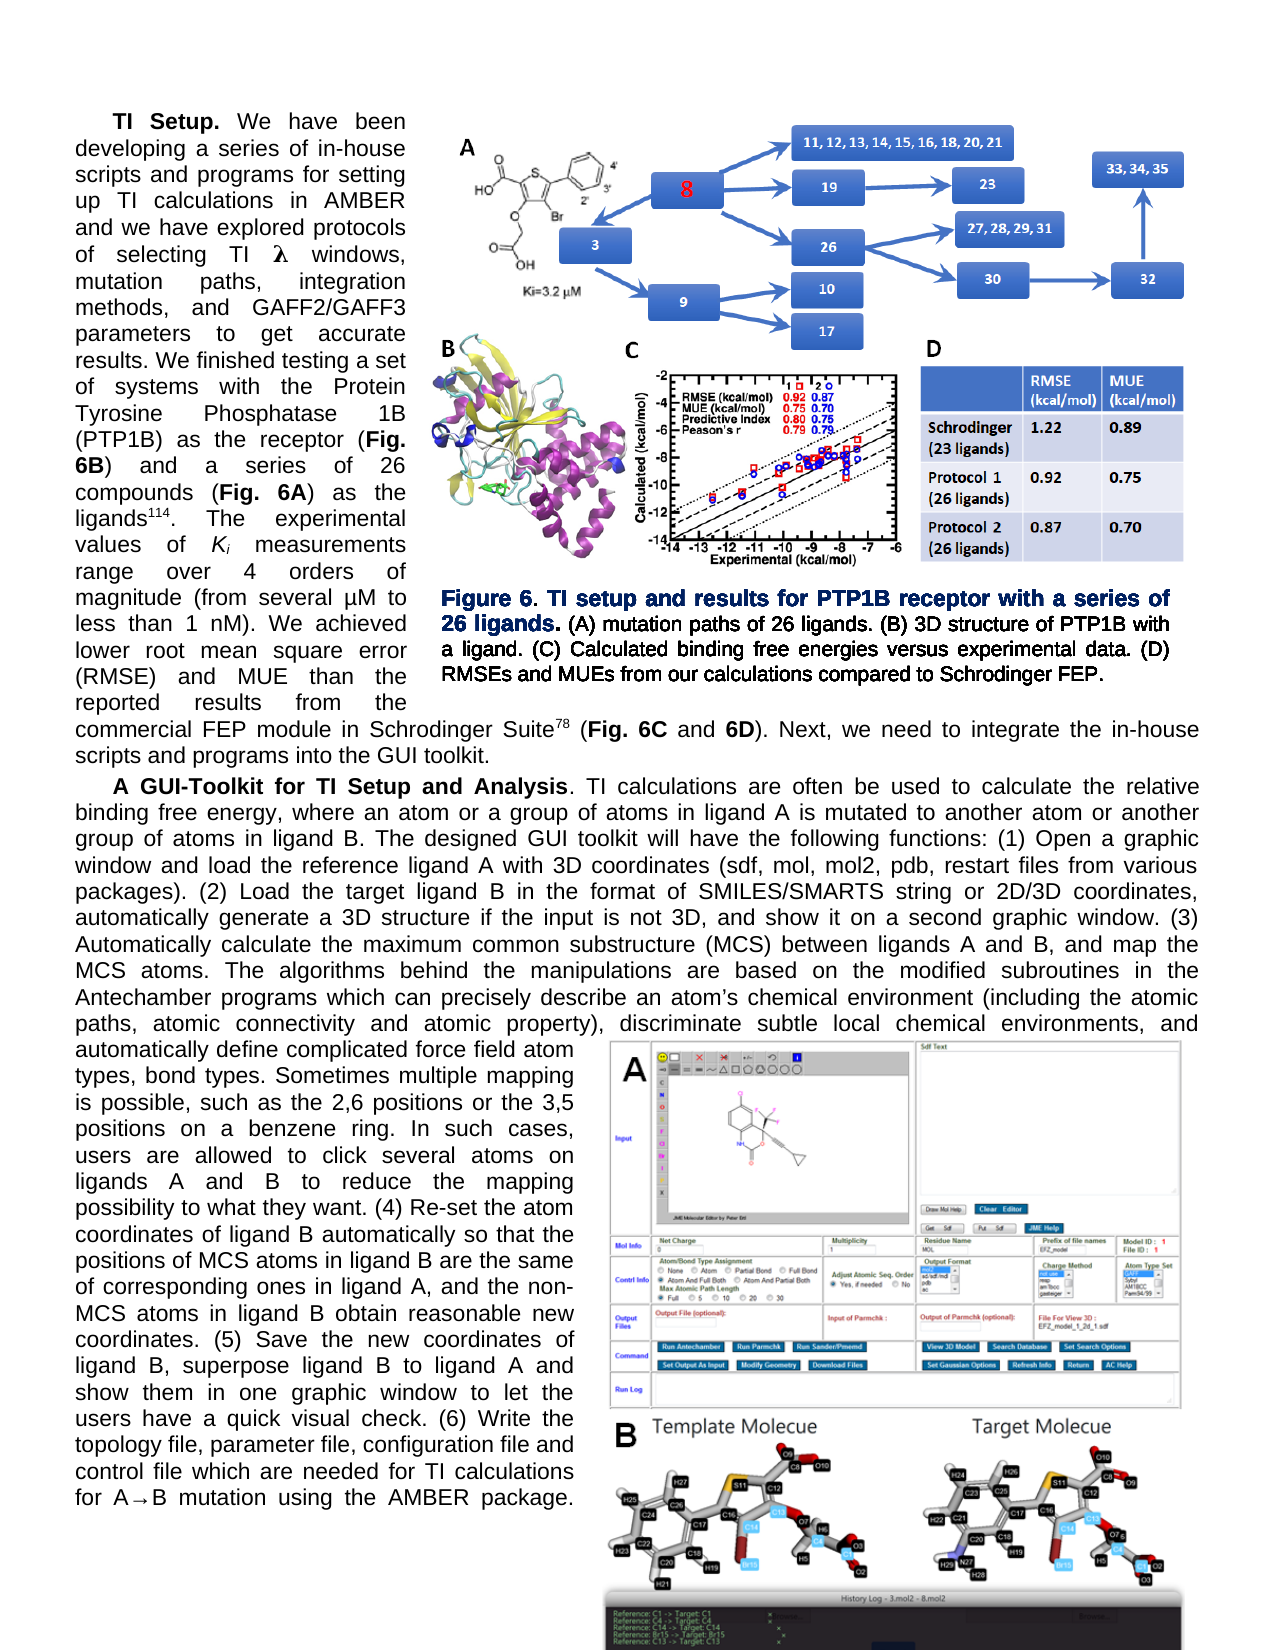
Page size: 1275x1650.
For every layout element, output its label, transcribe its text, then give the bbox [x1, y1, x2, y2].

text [75, 773, 1200, 1511]
picture [593, 1036, 1185, 1650]
picture [424, 120, 1186, 573]
